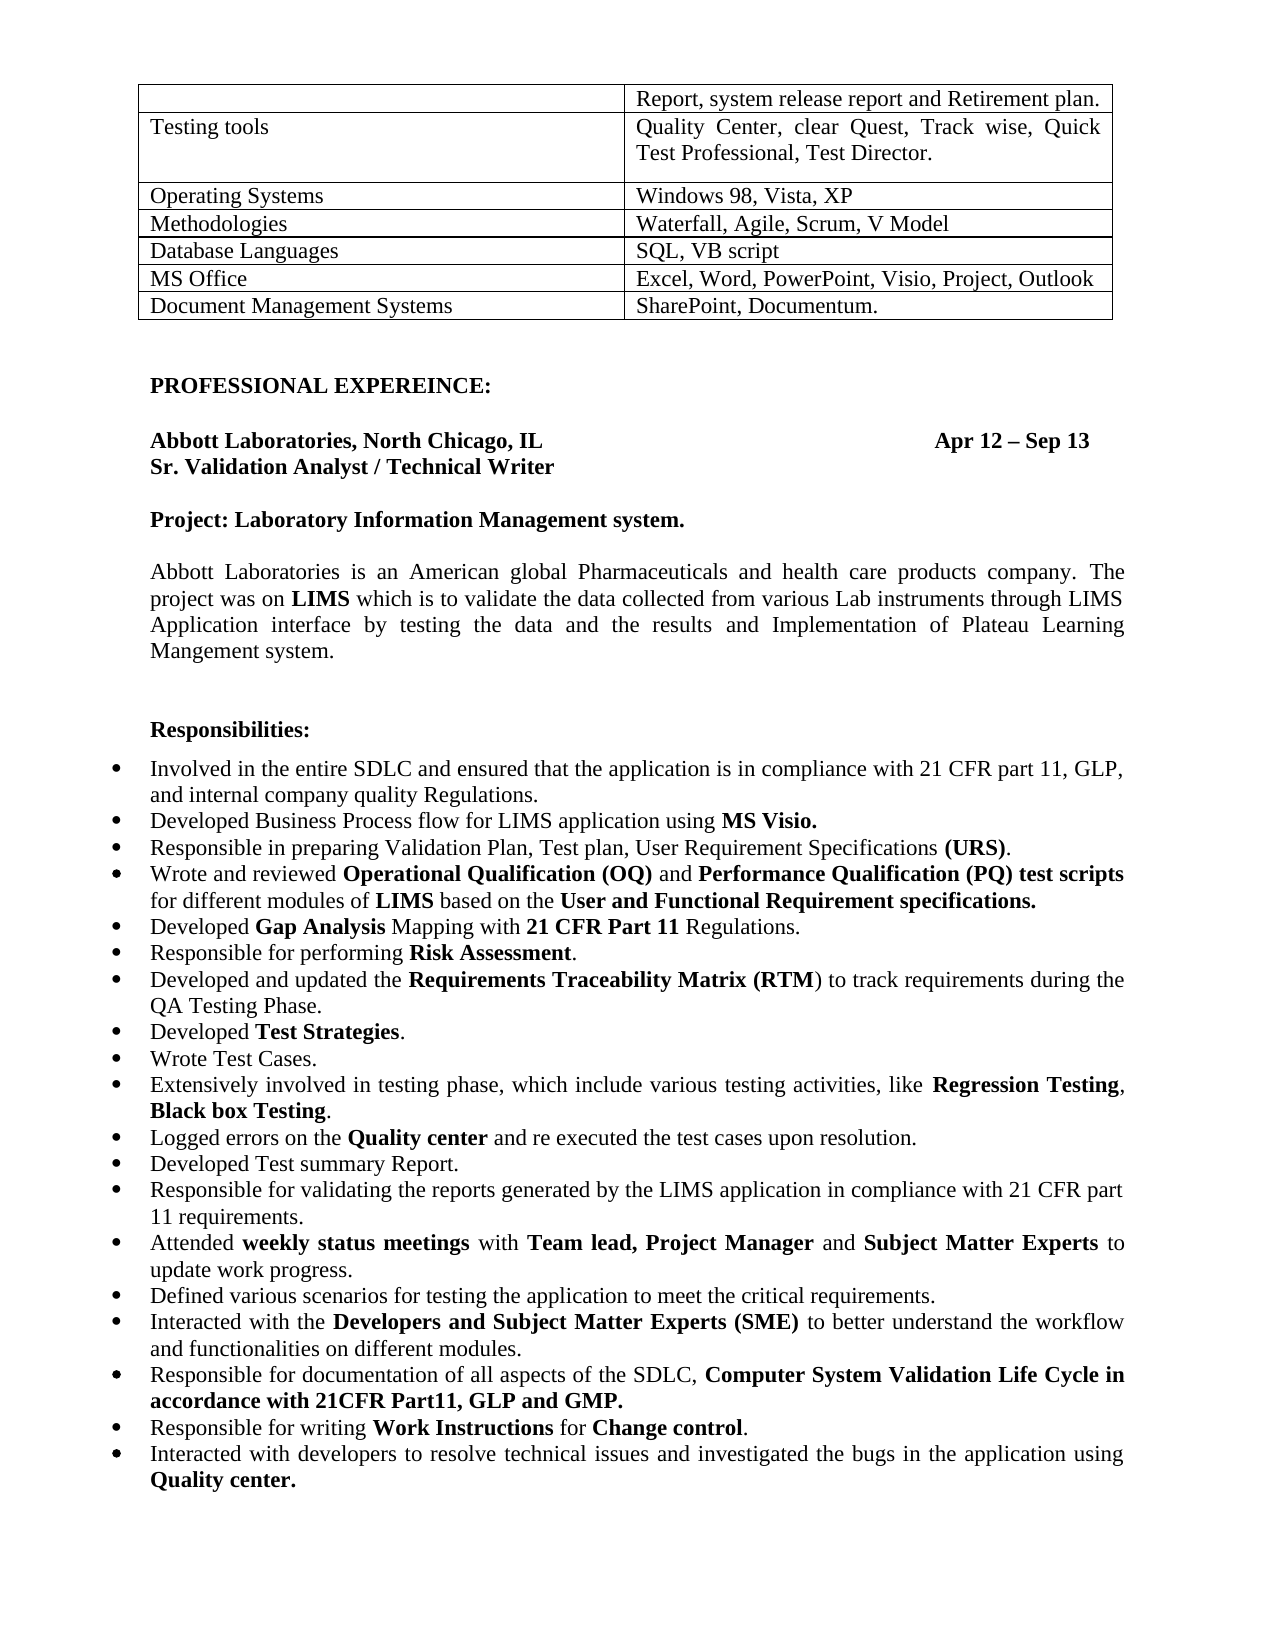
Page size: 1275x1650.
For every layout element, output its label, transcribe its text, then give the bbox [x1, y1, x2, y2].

table_cell Windows 98, Vista, XP [625, 183, 1112, 209]
list Responsible for performing Risk Assessment. [112, 939, 1125, 966]
table_cell Methodologies [139, 210, 624, 236]
list Extensively involved in testing phase, which include various testing activities, like Regression Testing, Black box Testing. [112, 1071, 1125, 1124]
list Attended weekly status meetings with Team lead, Project Manager and Subject Matter Experts to update work progress. [112, 1229, 1125, 1282]
list Logged errors on the Quality center and re executed the test cases upon resolution. [112, 1124, 1125, 1150]
list Developed Test Strategies. [112, 1018, 1125, 1045]
list Developed Test summary Report. [112, 1150, 1125, 1177]
list Wrote Test Cases. [112, 1045, 1125, 1071]
text Sr. Validation Analyst / Technical Writer [150, 453, 1125, 479]
list Responsible for validating the reports generated by the LIMS application in compliance with 21 CFR part 11 requirements. [112, 1177, 1125, 1229]
table_cell SharePoint, Documentum. [625, 292, 1112, 318]
text Abbott Laboratories, North Chicago, IL Apr 12 – Sep 13 [150, 427, 1125, 453]
table_cell Database Languages [139, 238, 624, 264]
text PROFESSIONAL EXPEREINCE: [150, 372, 1125, 399]
table_cell Testing tools [139, 113, 624, 182]
table_cell Quality Center, clear Quest, Track wise, Quick Test Professional, Test Director. [625, 113, 1112, 182]
list Abbott Laboratories is an American global Pharmaceuticals and health care products company. The project was on LIMS which is to validate the data collected from various Lab instruments through LIMS Application interface by testing the data and the results and Implementation of Plateau Learning Mangement system. [150, 637, 1125, 664]
table_cell Waterfall, Agile, Scrum, V Model [625, 210, 1112, 236]
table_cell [139, 85, 624, 112]
list Responsible in preparing Validation Plan, Test plan, User Requirement Specifications (URS). [112, 834, 1125, 860]
text Project: Laboratory Information Management system. [150, 506, 1125, 532]
list Involved in the entire SDLC and ensured that the application is in compliance with 21 CFR part 11, GLP, and internal company quality Regulations. [112, 755, 1125, 808]
list Interacted with the Developers and Subject Matter Experts (SME) to better understand the workflow and functionalities on different modules. [112, 1308, 1125, 1361]
table_cell Excel, Word, PowerPoint, Visio, Project, Outlook [625, 265, 1112, 291]
list Developed Business Process flow for LIMS application using MS Visio. [112, 808, 1125, 834]
table_cell Document Management Systems [139, 292, 624, 318]
list Responsible for documentation of all aspects of the SDLC, Computer System Validation Life Cycle in accordance with 21CFR Part11, GLP and GMP. [112, 1361, 1125, 1414]
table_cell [625, 85, 1112, 112]
list Developed Gap Analysis Mapping with 21 CFR Part 11 Regulations. [112, 913, 1125, 939]
list Developed and updated the Requirements Traceability Matrix (RTM) to track requirements during the QA Testing Phase. [112, 966, 1125, 1018]
list Defined various scenarios for testing the application to meet the critical requirements. [112, 1282, 1125, 1308]
list Abbott Laboratories is an American global Pharmaceuticals and health care products company. The project was on LIMS which is to validate the data collected from various Lab instruments through LIMS Application interface by testing the data and the results and Implementation of Plateau Learning Mangement system. [150, 558, 1125, 585]
table_cell MS Office [139, 265, 624, 291]
list Responsibilities: [150, 717, 1125, 743]
table_cell Operating Systems [139, 183, 624, 209]
list Interacted with developers to resolve technical issues and investigated the bugs in the application using Quality center. [112, 1440, 1125, 1493]
list Responsible for writing Work Instructions for Change control. [112, 1414, 1125, 1440]
table_cell SQL, VB script [625, 238, 1112, 264]
list Wrote and reviewed Operational Qualification (OQ) and Performance Qualification (PQ) test scripts for different modules of LIMS based on the User and Functional Requirement specifications. [112, 860, 1125, 913]
